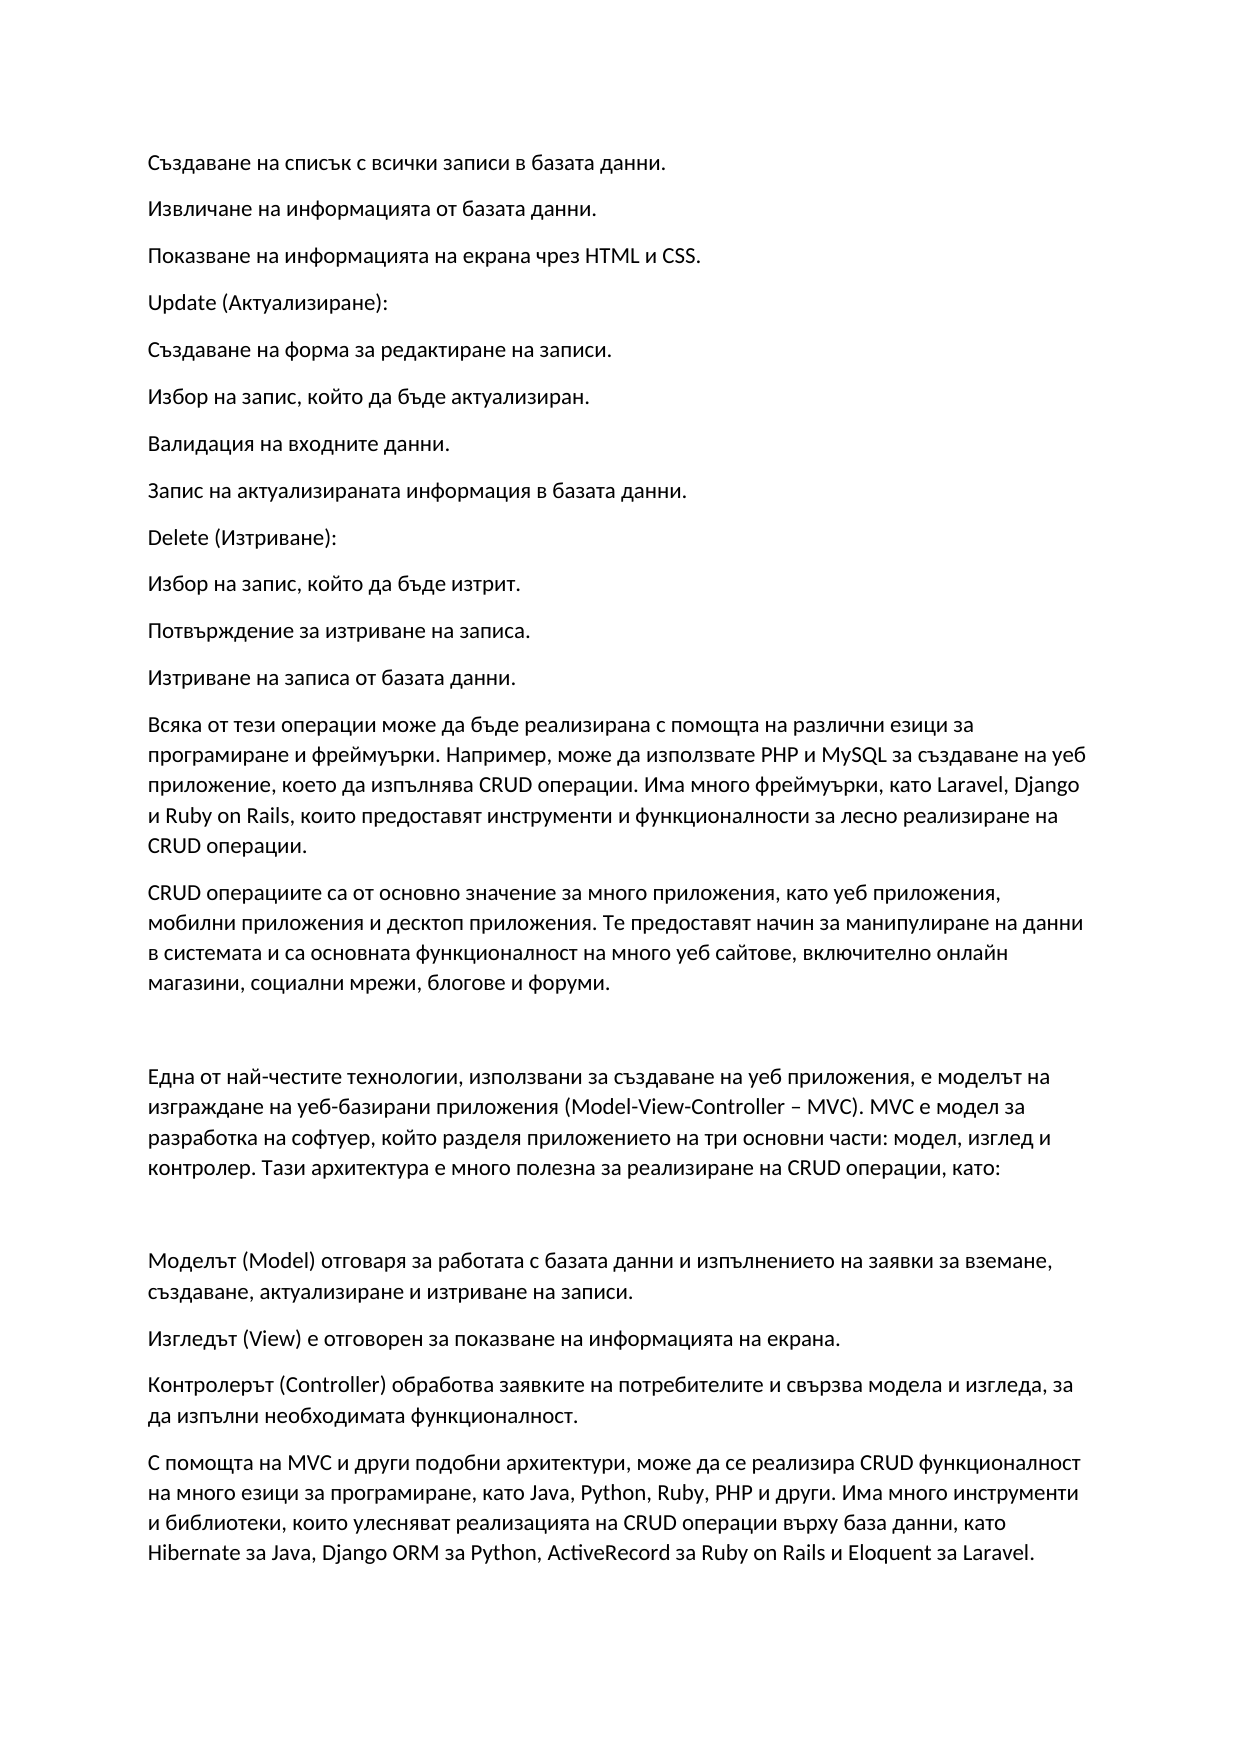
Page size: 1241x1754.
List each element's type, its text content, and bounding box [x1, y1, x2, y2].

text Валидация на входните данни. [148, 429, 1093, 457]
text CRUD операциите са от основно значение за много приложения, като уеб приложения, мобилни приложения и десктоп приложения. Те предоставят начин за манипулиране на данни в системата и са основната функционалност на много уеб сайтове, включително онлайн магазини, социални мрежи, блогове и форуми. [148, 878, 1093, 996]
text С помощта на MVC и други подобни архитектури, може да се реализира CRUD функционалност на много езици за програмиране, като Java, Python, Ruby, PHP и други. Има много инструменти и библиотеки, които улесняват реализацията на CRUD операции върху база данни, като Hibernate за Java, Django ORM за Python, ActiveRecord за Ruby on Rails и Eloquent за Laravel. [148, 1448, 1093, 1566]
text Delete (Изтриване): [148, 523, 1093, 551]
text Създаване на списък с всички записи в базата данни. [148, 148, 1093, 176]
text Update (Актуализиране): [148, 288, 1093, 316]
text Моделът (Model) отговаря за работата с базата данни и изпълнението на заявки за вземане, създаване, актуализиране и изтриване на записи. [148, 1247, 1093, 1305]
text Потвърждение за изтриване на записа. [148, 616, 1093, 644]
text Създаване на форма за редактиране на записи. [148, 335, 1093, 363]
text Запис на актуализираната информация в базата данни. [148, 476, 1093, 504]
text Контролерът (Controller) обработва заявките на потребителите и свързва модела и изгледа, за да изпълни необходимата функционалност. [148, 1371, 1093, 1429]
text Избор на запис, който да бъде актуализиран. [148, 382, 1093, 410]
text Една от най-честите технологии, използвани за създаване на уеб приложения, е моделът на изграждане на уеб-базирани приложения (Model-View-Controller – MVC). MVC е модел за разработка на софтуер, който разделя приложението на три основни части: модел, изглед и контролер. Тази архитектура е много полезна за реализиране на CRUD операции, като: [148, 1062, 1093, 1181]
text Показване на информацията на екрана чрез HTML и CSS. [148, 241, 1093, 269]
text Извличане на информацията от базата данни. [148, 194, 1093, 222]
text Избор на запис, който да бъде изтрит. [148, 569, 1093, 597]
text Всяка от тези операции може да бъде реализирана с помощта на различни езици за програмиране и фреймуърки. Например, може да използвате PHP и MySQL за създаване на уеб приложение, което да изпълнява CRUD операции. Има много фреймуърки, като Laravel, Django и Ruby on Rails, които предоставят инструменти и функционалности за лесно реализиране на CRUD операции. [148, 710, 1093, 859]
text Изтриване на записа от базата данни. [148, 663, 1093, 691]
text Изгледът (View) е отговорен за показване на информацията на екрана. [148, 1324, 1093, 1352]
